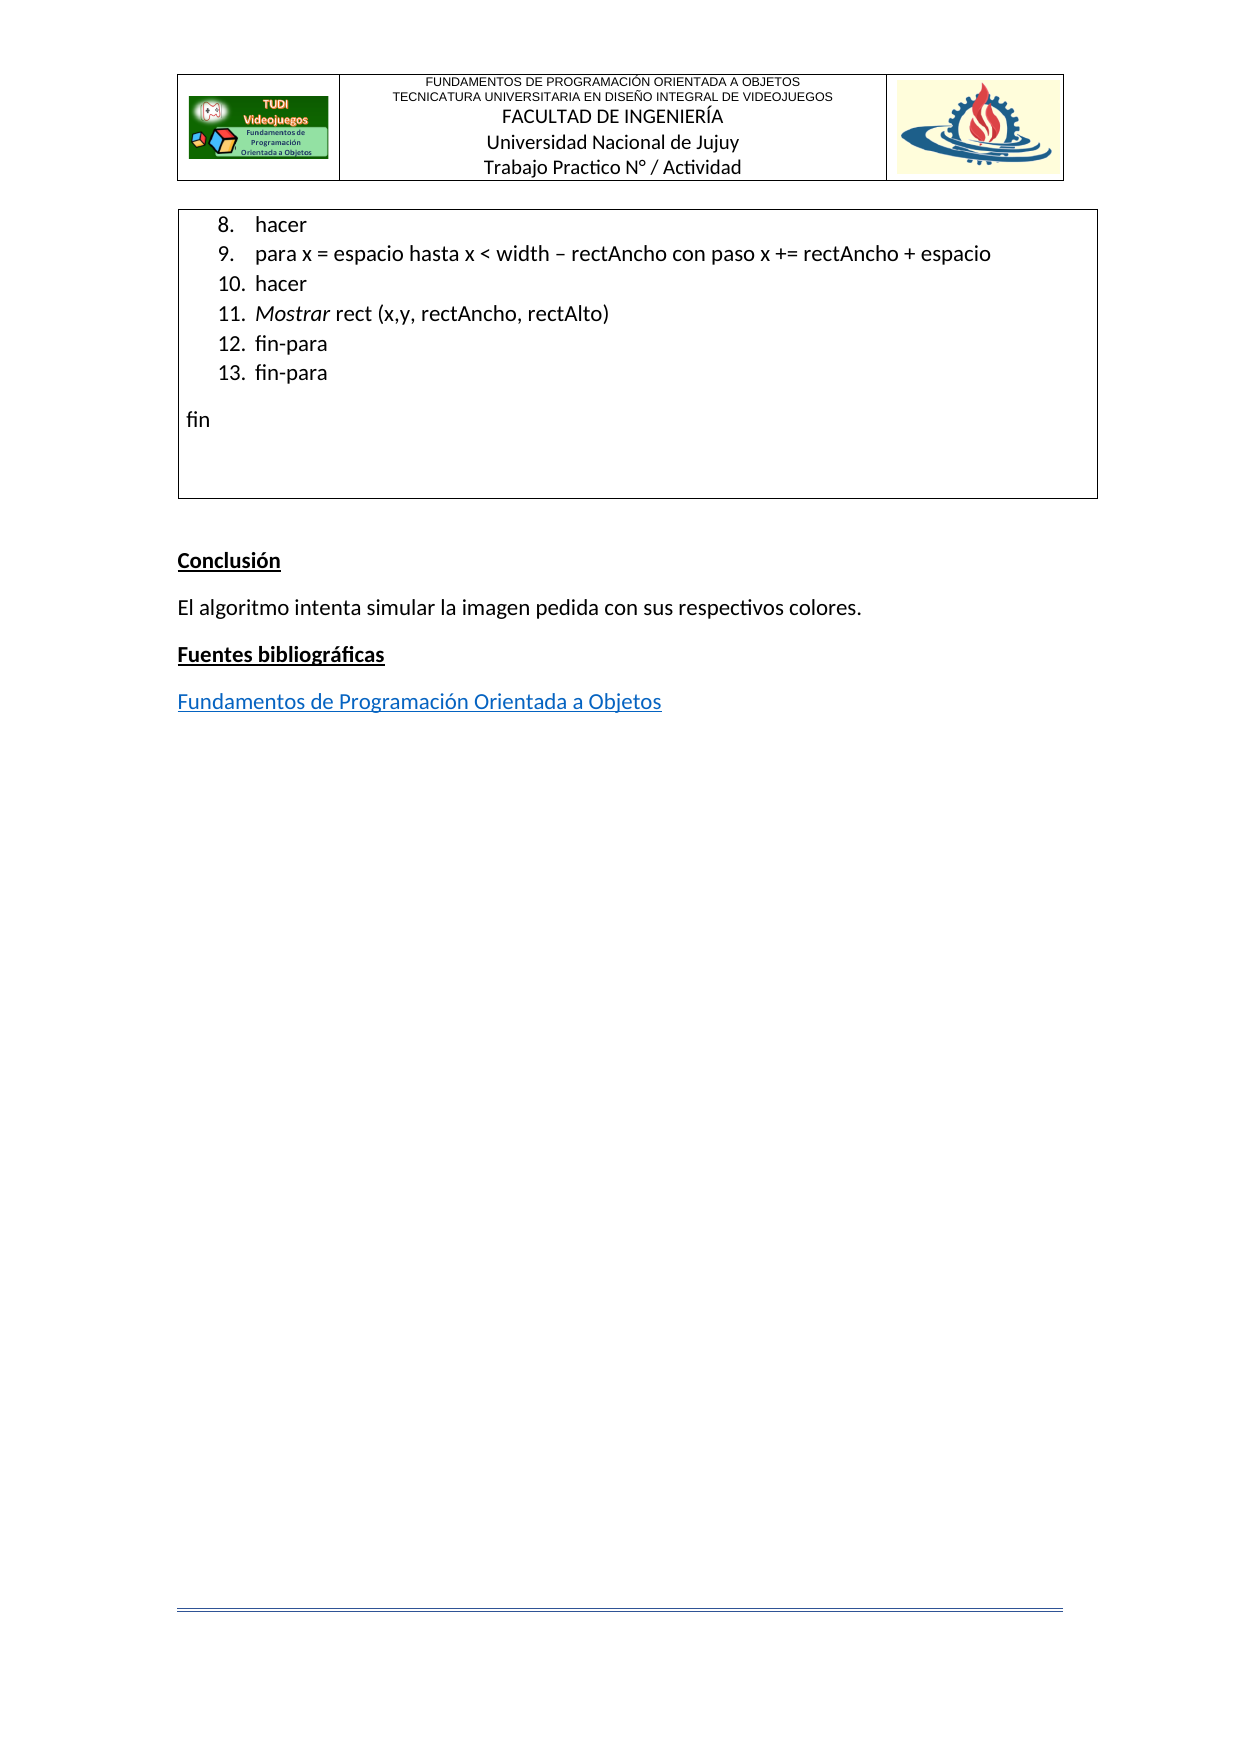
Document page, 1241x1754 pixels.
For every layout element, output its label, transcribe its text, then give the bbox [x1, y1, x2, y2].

picture [188, 96, 329, 159]
text El algoritmo intenta simular la imagen pedida con sus respectivos colores. [177, 593, 1063, 621]
picture [897, 80, 1060, 174]
text Fuentes bibliográficas [177, 640, 1063, 668]
text Conclusión [177, 546, 1063, 574]
text Fundamentos de Programación Orientada a Objetos [177, 687, 1063, 715]
